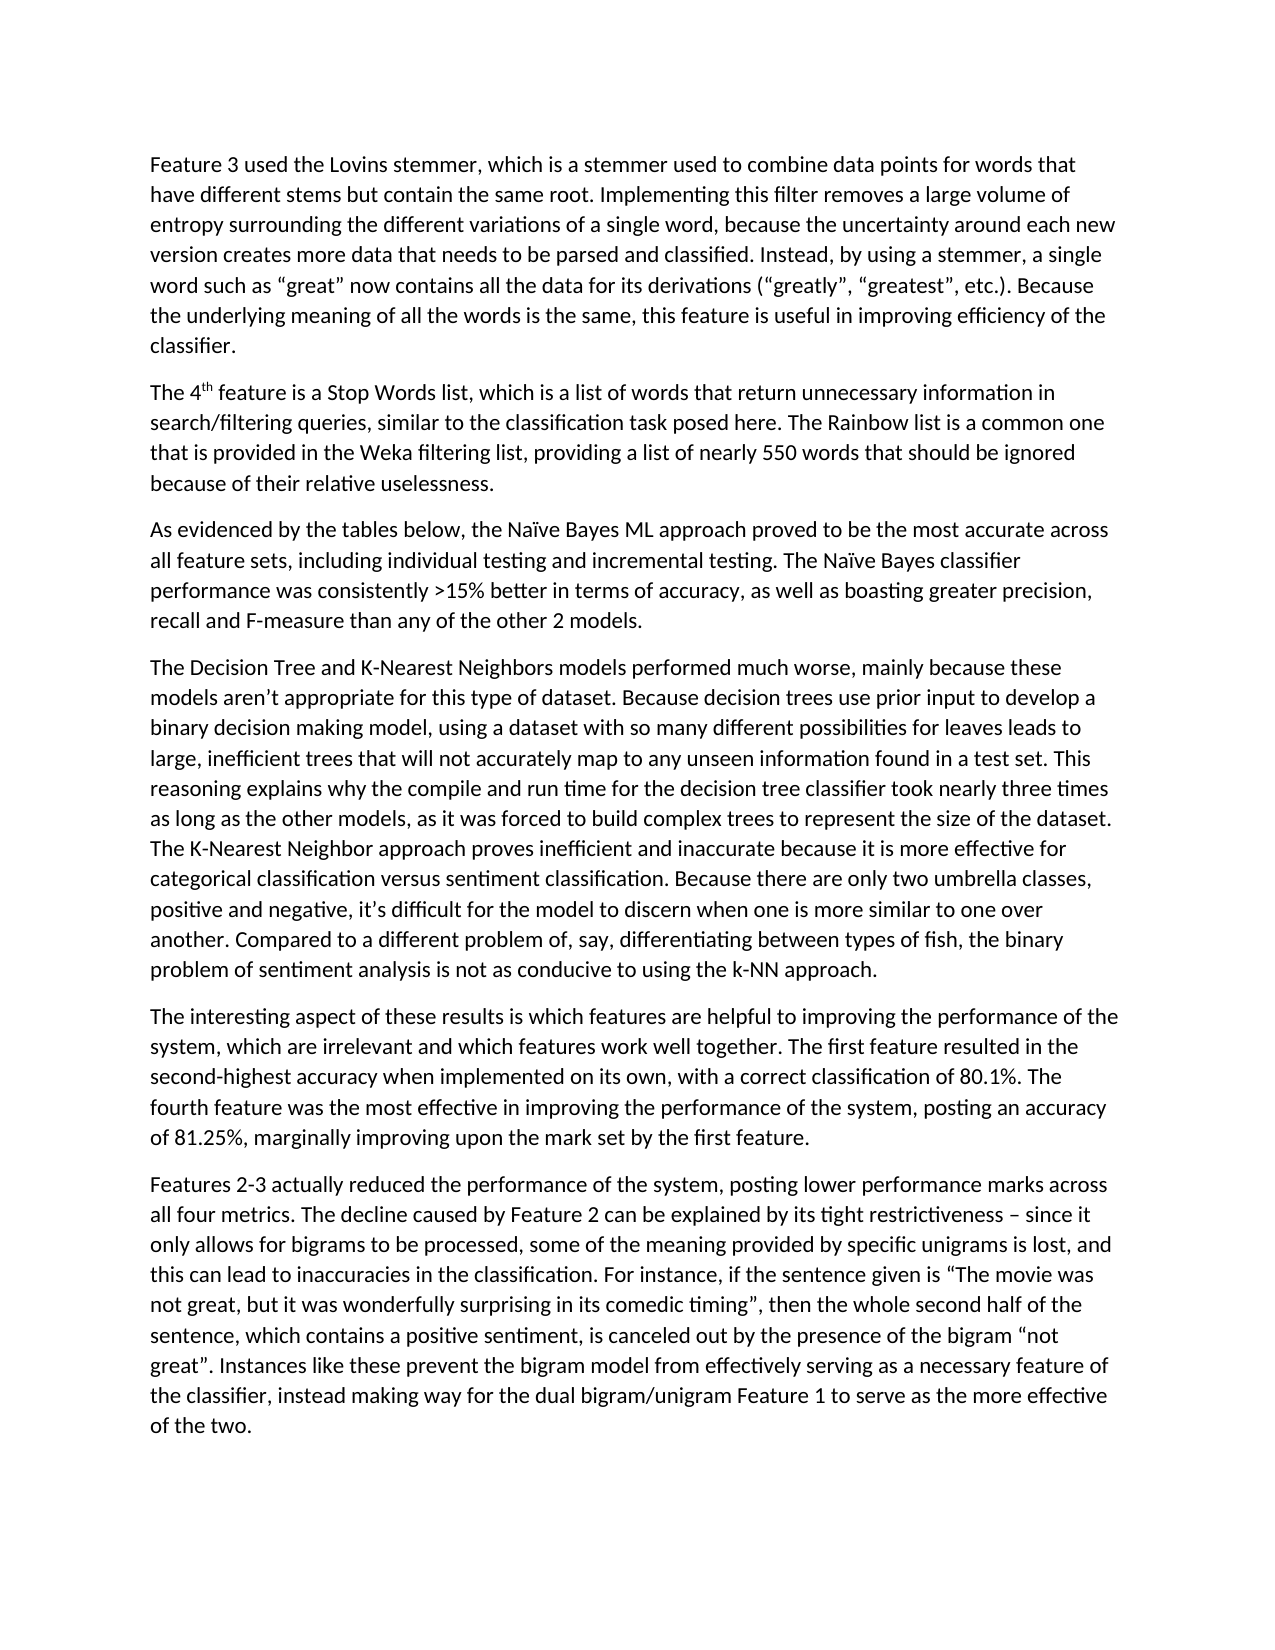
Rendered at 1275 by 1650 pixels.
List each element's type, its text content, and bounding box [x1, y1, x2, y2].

text The 4th feature is a Stop Words list, which is a list of words that return unnecessary information in search/filtering queries, similar to the classification task posed here. The Rainbow list is a common one that is provided in the Weka filtering list, providing a list of nearly 550 words that should be ignored because of their relative uselessness. [150, 378, 1125, 497]
text Features 2-3 actually reduced the performance of the system, posting lower performance marks across all four metrics. The decline caused by Feature 2 can be explained by its tight restrictiveness – since it only allows for bigrams to be processed, some of the meaning provided by specific unigrams is lost, and this can lead to inaccuracies in the classification. For instance, if the sentence given is “The movie was not great, but it was wonderfully surprising in its comedic timing”, then the whole second half of the sentence, which contains a positive sentiment, is canceled out by the presence of the bigram “not great”. Instances like these prevent the bigram model from effectively serving as a necessary feature of the classifier, instead making way for the dual bigram/unigram Feature 1 to serve as the more effective of the two. [150, 1170, 1125, 1439]
text As evidenced by the tables below, the Naïve Bayes ML approach proved to be the most accurate across all feature sets, including individual testing and incremental testing. The Naïve Bayes classifier performance was consistently >15% better in terms of accuracy, as well as boasting greater precision, recall and F-measure than any of the other 2 models. [150, 516, 1125, 634]
text The interesting aspect of these results is which features are helpful to improving the performance of the system, which are irrelevant and which features work well together. The first feature resulted in the second-highest accuracy when implemented on its own, with a correct classification of 80.1%. The fourth feature was the most effective in improving the performance of the system, posting an accuracy of 81.25%, marginally improving upon the mark set by the first feature. [150, 1002, 1125, 1151]
text The Decision Tree and K-Nearest Neighbors models performed much worse, mainly because these models aren’t appropriate for this type of dataset. Because decision trees use prior input to develop a binary decision making model, using a dataset with so many different possibilities for leaves leads to large, inefficient trees that will not accurately map to any unseen information found in a test set. This reasoning explains why the compile and run time for the decision tree classifier took nearly three times as long as the other models, as it was forced to build complex trees to represent the size of the dataset. The K-Nearest Neighbor approach proves inefficient and inaccurate because it is more effective for categorical classification versus sentiment classification. Because there are only two umbrella classes, positive and negative, it’s difficult for the model to discern when one is more similar to one over another. Compared to a different problem of, say, differentiating between types of fish, the binary problem of sentiment analysis is not as conducive to using the k-NN approach. [150, 653, 1125, 983]
text Feature 3 used the Lovins stemmer, which is a stemmer used to combine data points for words that have different stems but contain the same root. Implementing this filter removes a large volume of entropy surrounding the different variations of a single word, because the uncertainty around each new version creates more data that needs to be parsed and classified. Instead, by using a stemmer, a single word such as “great” now contains all the data for its derivations (“greatly”, “greatest”, etc.). Because the underlying meaning of all the words is the same, this feature is useful in improving efficiency of the classifier. [150, 150, 1125, 359]
